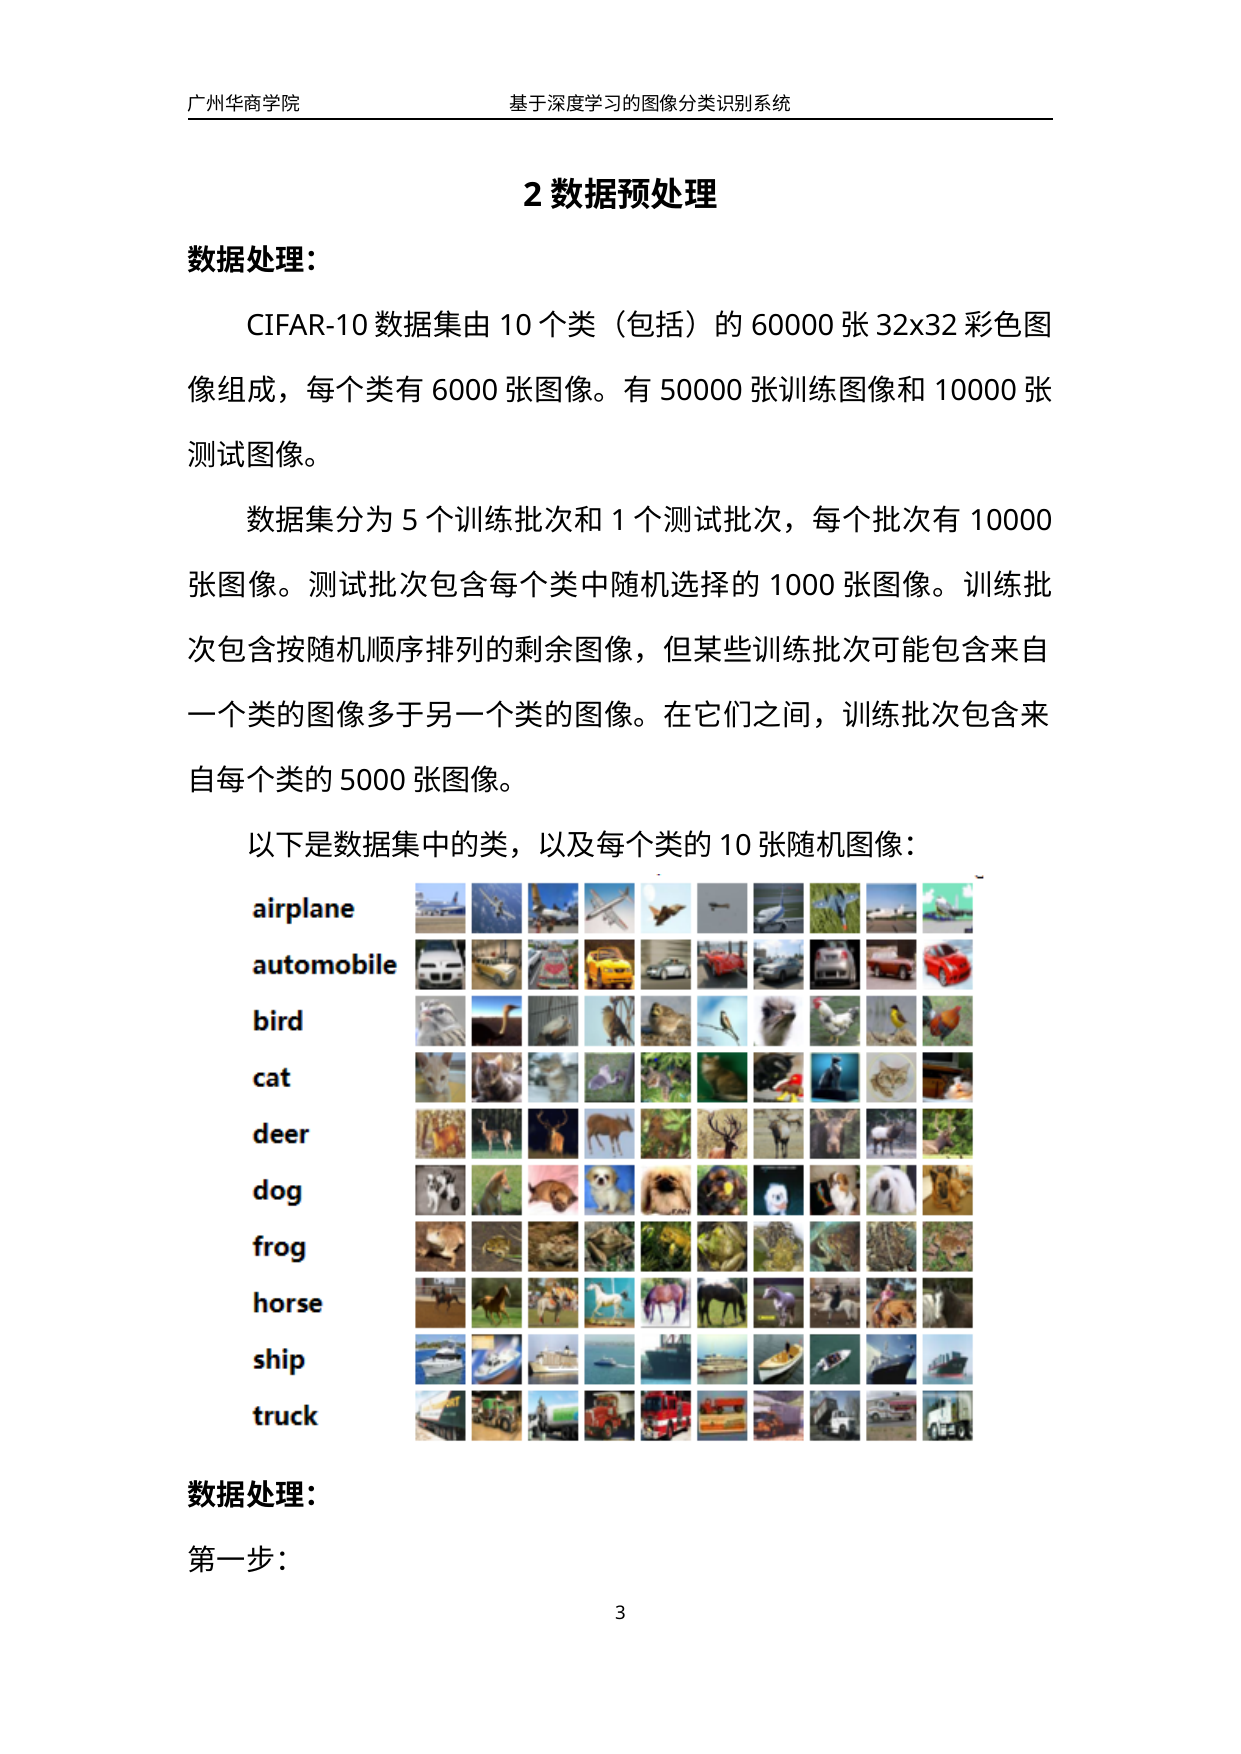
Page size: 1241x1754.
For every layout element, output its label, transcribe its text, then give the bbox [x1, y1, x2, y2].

text 数据处理： [187, 1460, 1053, 1525]
picture [245, 874, 984, 1452]
text 第一步： [187, 1525, 1053, 1590]
text 以下是数据集中的类，以及每个类的10张随机图像： [187, 810, 1053, 875]
text CIFAR-10数据集由10个类（包括）的60000张32x32彩色图像组成，每个类有6000张图像。有50000张训练图像和10000张测试图像。 [187, 290, 1053, 485]
text 数据处理： [187, 225, 1053, 290]
text 数据集分为5个训练批次和1个测试批次，每个批次有10000张图像。测试批次包含每个类中随机选择的1000张图像。训练批次包含按随机顺序排列的剩余图像，但某些训练批次可能包含来自一个类的图像多于另一个类的图像。在它们之间，训练批次包含来自每个类的5000张图像。 [187, 485, 1053, 810]
text 2 数据预处理 [187, 160, 1053, 225]
